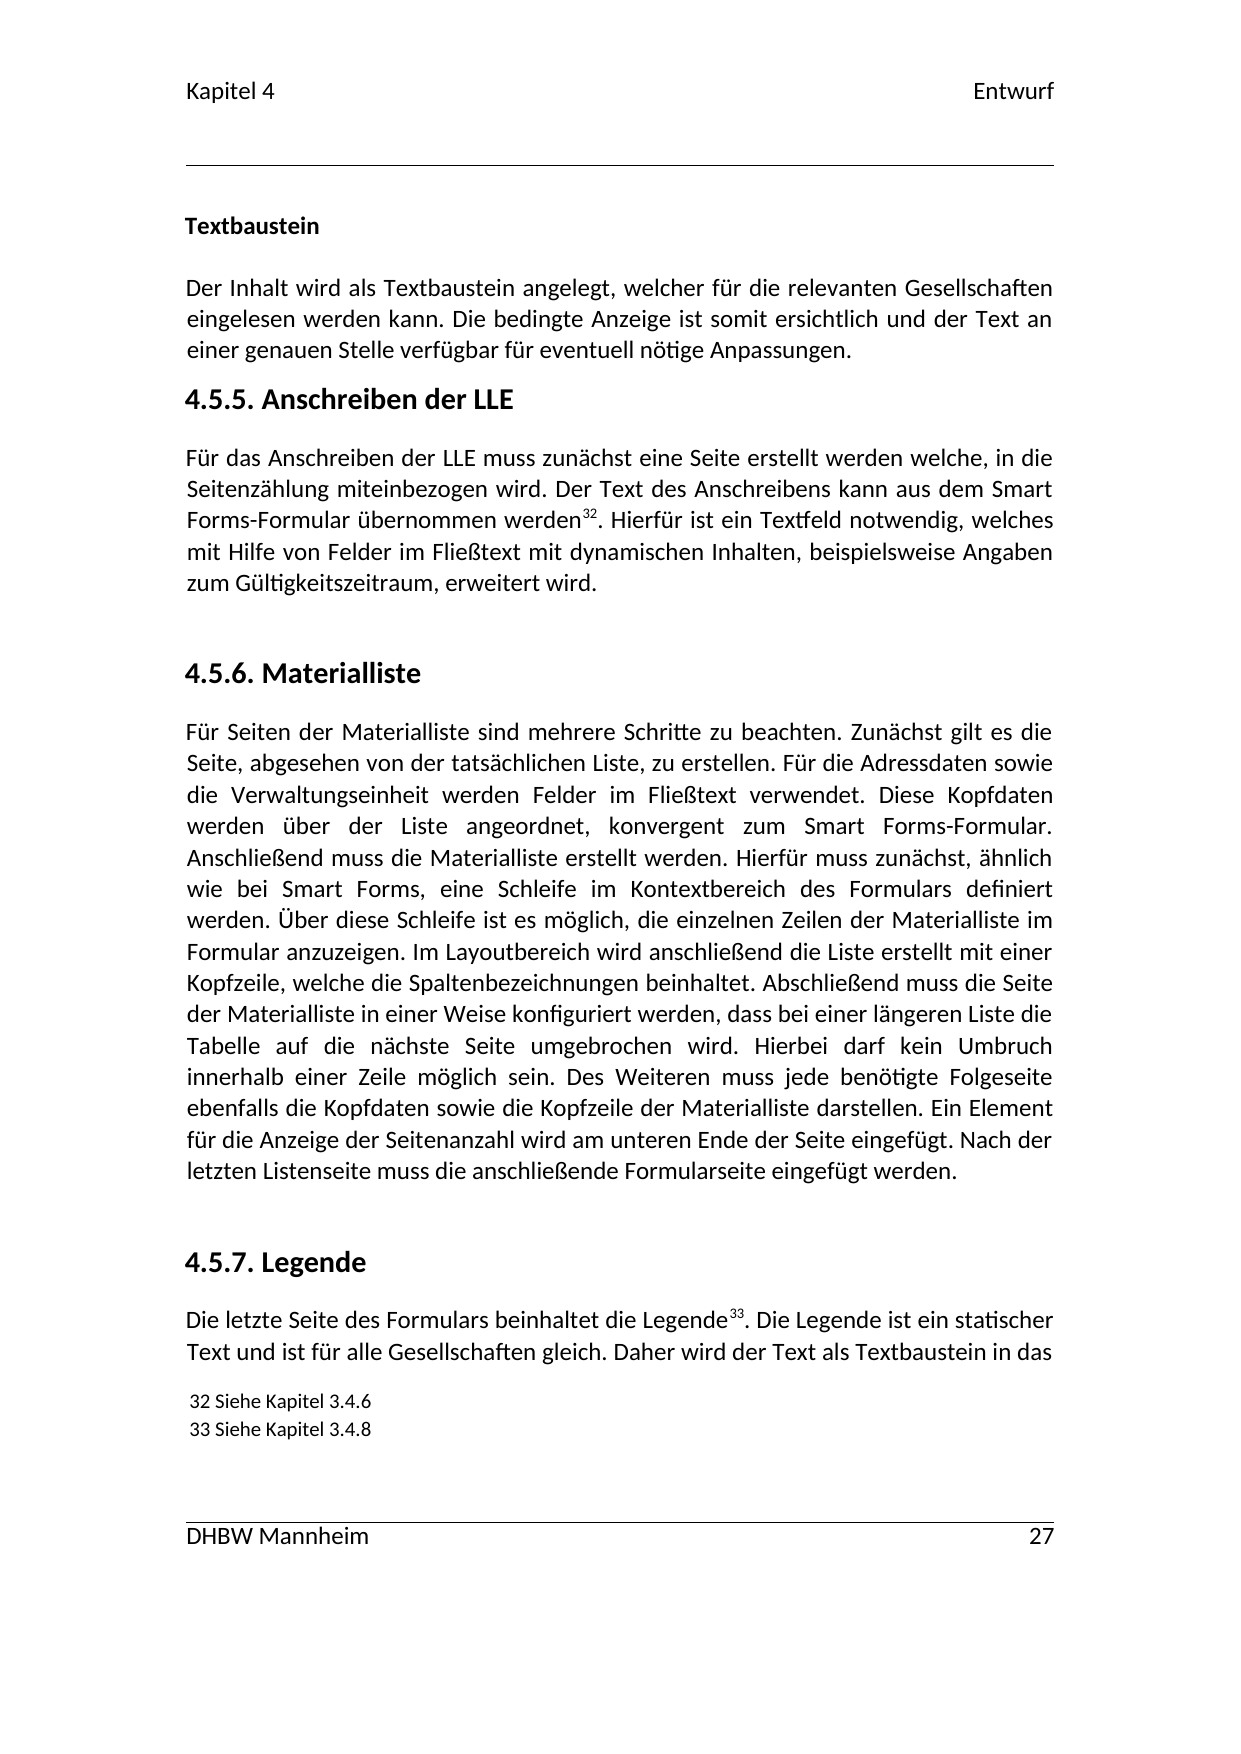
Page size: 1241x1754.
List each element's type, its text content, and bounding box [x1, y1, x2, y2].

text 4.5.6. Materialliste [184, 654, 1054, 691]
text 4.5.7. Legende [184, 1243, 1054, 1279]
text 4.5.5. Anschreiben der LLE [184, 380, 1054, 417]
text Der Inhalt wird als Textbaustein angelegt, welcher für die relevanten Gesellschaften eingelesen werden kann. Die bedingte Anzeige ist somit ersichtlich und der Text an einer genauen Stelle verfügbar für eventuell nötige Anpassungen. [186, 272, 1054, 365]
subtitle Textbaustein [184, 211, 1054, 241]
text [186, 1304, 1054, 1366]
text Für das Anschreiben der LLE muss zunächst eine Seite erstellt werden welche, in die Seitenzählung miteinbezogen wird. Der Text des Anschreibens kann aus dem Smart Forms-Formular übernommen werden. Hierfür ist ein Textfeld notwendig, welches mit Hilfe von Felder im Fließtext mit dynamischen Inhalten, beispielsweise Angaben zum Gültigkeitszeitraum, erweitert wird. [186, 442, 1054, 598]
text Für Seiten der Materialliste sind mehrere Schritte zu beachten. Zunächst gilt es die Seite, abgesehen von der tatsächlichen Liste, zu erstellen. Für die Adressdaten sowie die Verwaltungseinheit werden Felder im Fließtext verwendet. Diese Kopfdaten werden über der Liste angeordnet, konvergent zum Smart Forms-Formular. Anschließend muss die Materialliste erstellt werden. Hierfür muss zunächst, ähnlich wie bei Smart Forms, eine Schleife im Kontextbereich des Formulars definiert werden. Über diese Schleife ist es möglich, die einzelnen Zeilen der Materialliste im Formular anzuzeigen. Im Layoutbereich wird anschließend die Liste erstellt mit einer Kopfzeile, welche die Spaltenbezeichnungen beinhaltet. Abschließend muss die Seite der Materialliste in einer Weise konfiguriert werden, dass bei einer längeren Liste die Tabelle auf die nächste Seite umgebrochen wird. Hierbei darf kein Umbruch innerhalb einer Zeile möglich sein. Des Weiteren muss jede benötigte Folgeseite ebenfalls die Kopfdaten sowie die Kopfzeile der Materialliste darstellen. Ein Element für die Anzeige der Seitenanzahl wird am unteren Ende der Seite eingefügt. Nach der letzten Listenseite muss die anschließende Formularseite eingefügt werden. [186, 716, 1054, 1186]
